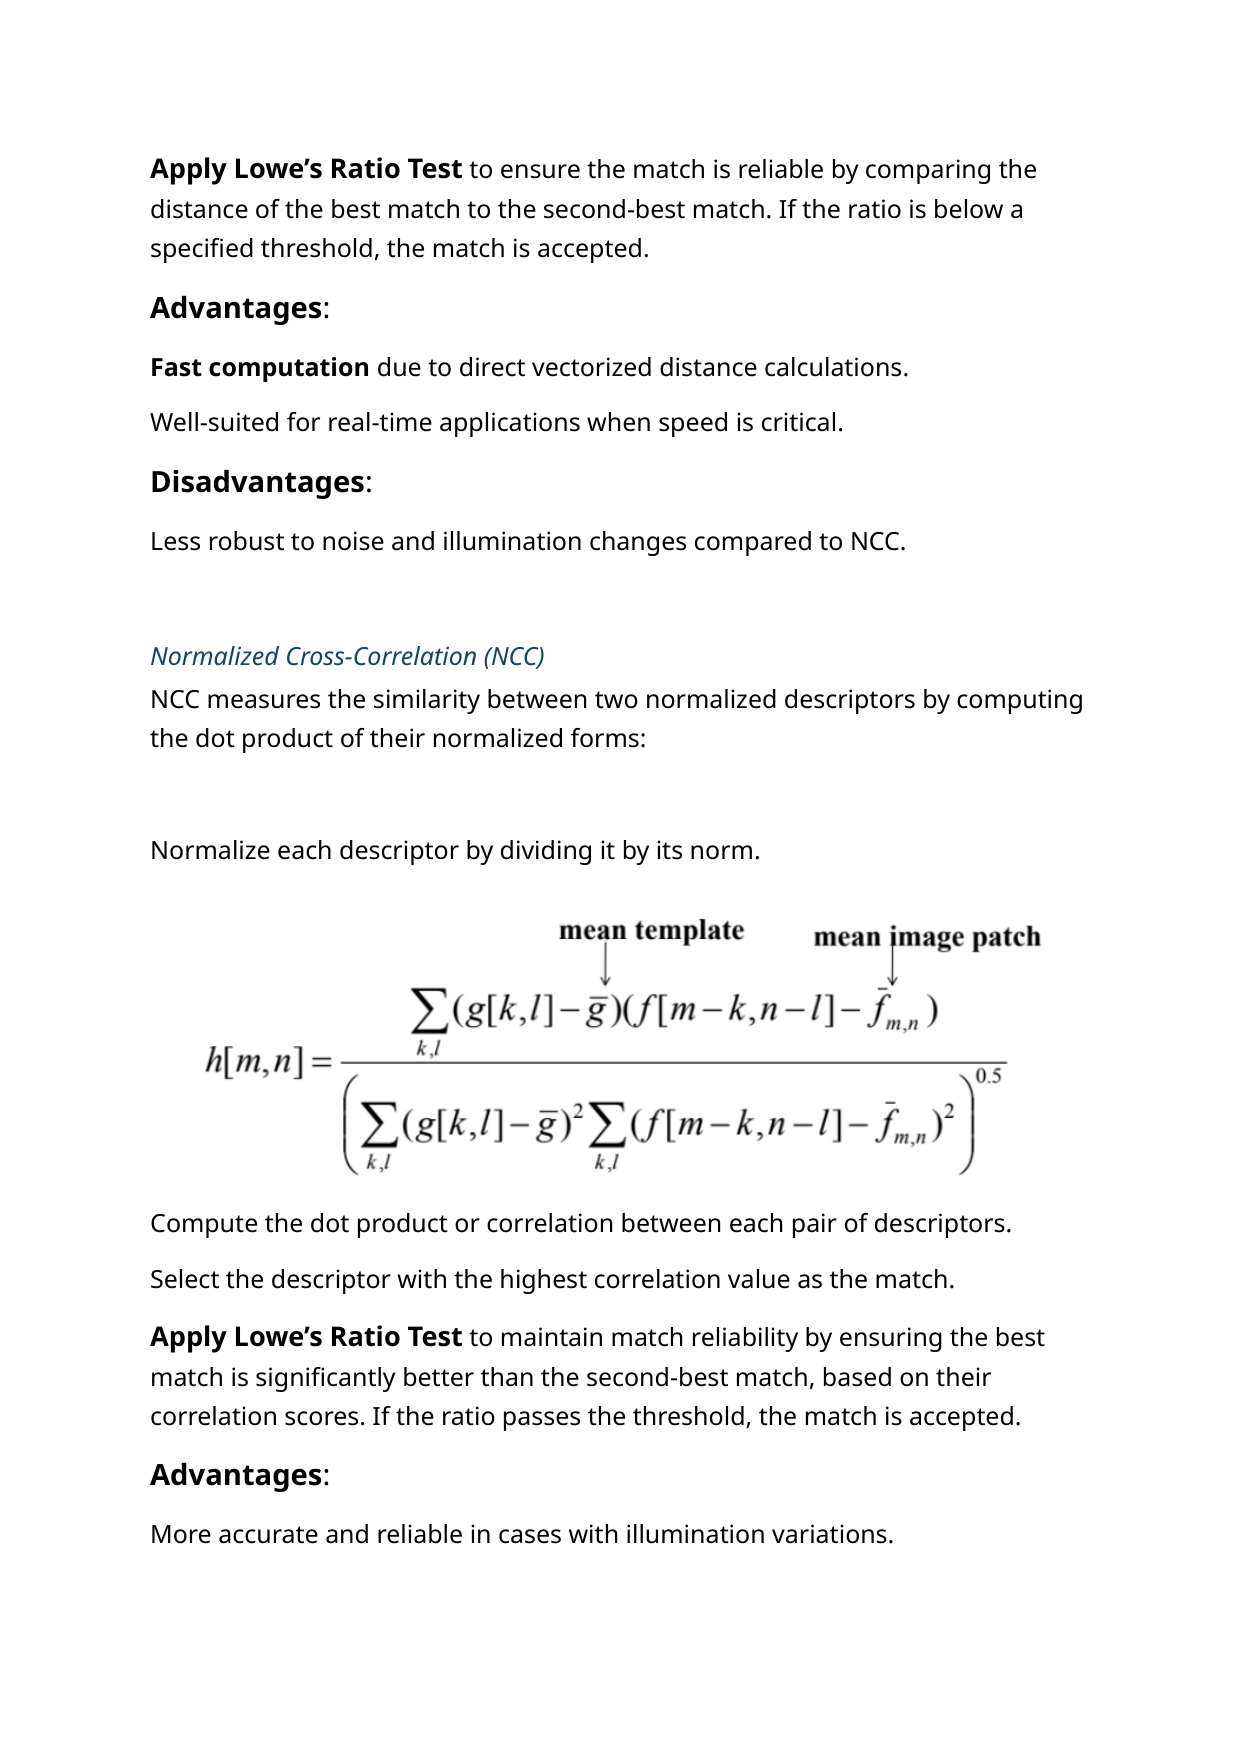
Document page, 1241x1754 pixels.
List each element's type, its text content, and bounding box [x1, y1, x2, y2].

text Apply Lowe’s Ratio Test to ensure the match is reliable by comparing the distance of the best match to the second-best match. If the ratio is below a specified threshold, the match is accepted. [150, 150, 1090, 265]
text Select the descriptor with the highest correlation value as the match. [150, 1262, 1090, 1296]
text Advantages: [150, 1454, 1090, 1494]
text Normalize each descriptor by dividing it by its norm. [150, 832, 1090, 866]
text Fast computation due to direct vectorized distance calculations. [150, 349, 1090, 383]
text NCC measures the similarity between two normalized descriptors by computing the dot product of their normalized forms: [150, 681, 1090, 755]
text Advantages: [150, 287, 1090, 327]
text Disadvantages: [150, 461, 1090, 501]
text Well-suited for real-time applications when speed is critical. [150, 405, 1090, 439]
text Apply Lowe’s Ratio Test to maintain match reliability by ensuring the best match is significantly better than the second-best match, based on their correlation scores. If the ratio passes the threshold, the match is accepted. [150, 1317, 1090, 1433]
subtitle Normalized Cross-Correlation (NCC) [150, 638, 1090, 672]
text More accurate and reliable in cases with illumination variations. [150, 1517, 1090, 1551]
picture [196, 892, 1044, 1184]
text Less robust to noise and illumination changes compared to NCC. [150, 523, 1090, 557]
